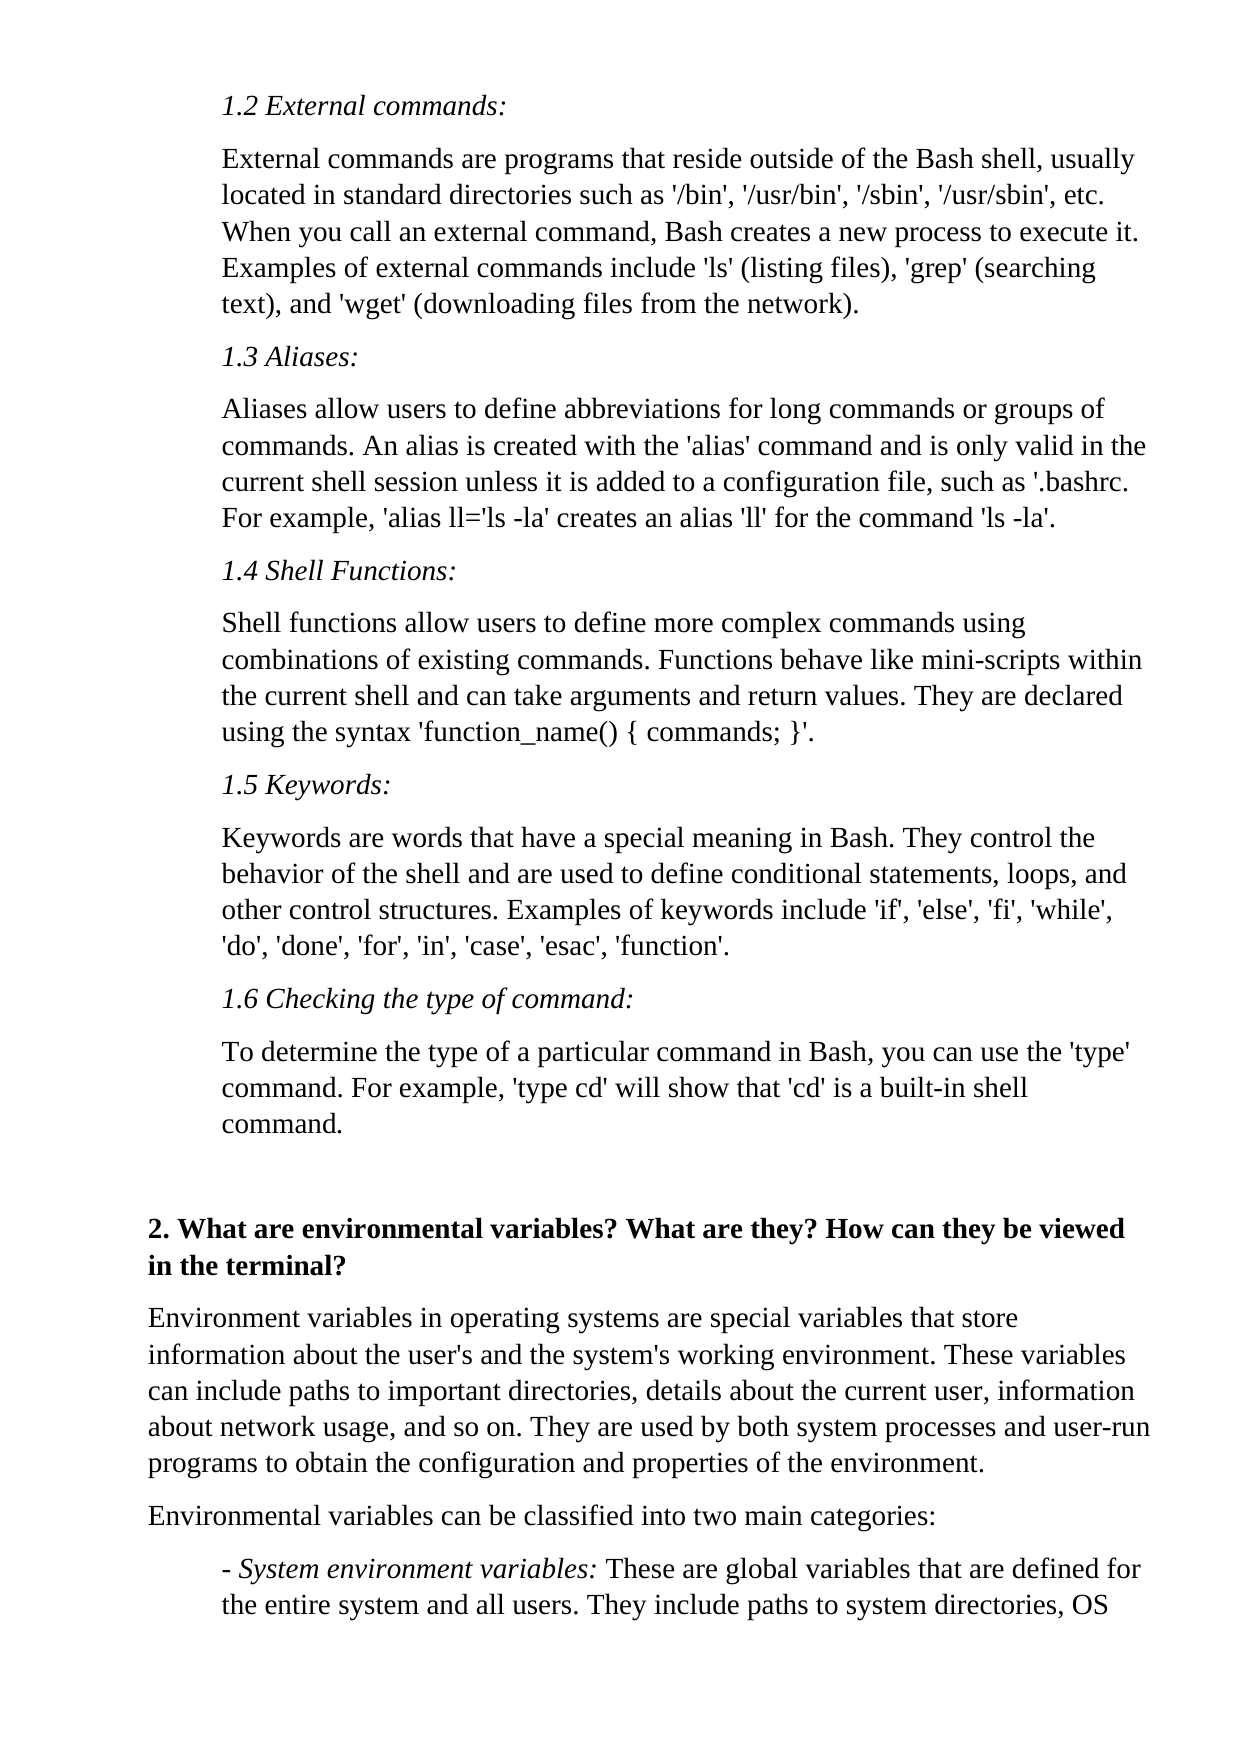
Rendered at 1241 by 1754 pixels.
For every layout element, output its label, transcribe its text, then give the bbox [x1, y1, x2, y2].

text 2. What are environmental variables? What are they? How can they be viewed in the terminal? [148, 1212, 1152, 1281]
text Shell functions allow users to define more complex commands using combinations of existing commands. Functions behave like mini-scripts within the current shell and can take arguments and return values. They are declared using the syntax 'function_name() { commands; }'. [221, 606, 1152, 748]
text 1.4 Shell Functions: [221, 553, 1152, 586]
text 1.2 External commands: [221, 88, 1152, 122]
text Keywords are words that have a special meaning in Bash. They control the behavior of the shell and are used to define conditional statements, loops, and other control structures. Examples of keywords include 'if', 'else', 'fi', 'while', 'do', 'done', 'for', 'in', 'case', 'esac', 'function'. [221, 820, 1152, 962]
text Aliases allow users to define abbreviations for long commands or groups of commands. An alias is created with the 'alias' command and is only valid in the current shell session unless it is added to a configuration file, such as '.bashrc. For example, 'alias ll='ls -la' creates an alias 'll' for the command 'ls -la'. [221, 392, 1152, 533]
text 1.3 Aliases: [221, 339, 1152, 372]
text 1.6 Checking the type of command: [148, 981, 1152, 1014]
text External commands are programs that reside outside of the Bash shell, usually located in standard directories such as '/bin', '/usr/bin', '/sbin', '/usr/sbin', etc. When you call an external command, Bash creates a new process to execute it. Examples of external commands include 'ls' (listing files), 'grep' (searching text), and 'wget' (downloading files from the network). [221, 141, 1152, 319]
text Environment variables in operating systems are special variables that store information about the user's and the system's working environment. These variables can include paths to important directories, details about the current user, information about network usage, and so on. They are used by both system processes and user-run programs to obtain the configuration and properties of the environment. [148, 1301, 1152, 1479]
text To determine the type of a particular command in Bash, you can use the 'type' command. For example, 'type cd' will show that 'cd' is a built-in shell command. [221, 1034, 1152, 1139]
text 1.5 Keywords: [148, 767, 1152, 800]
text Environmental variables can be classified into two main categories: [148, 1498, 1152, 1532]
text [221, 1551, 1152, 1621]
